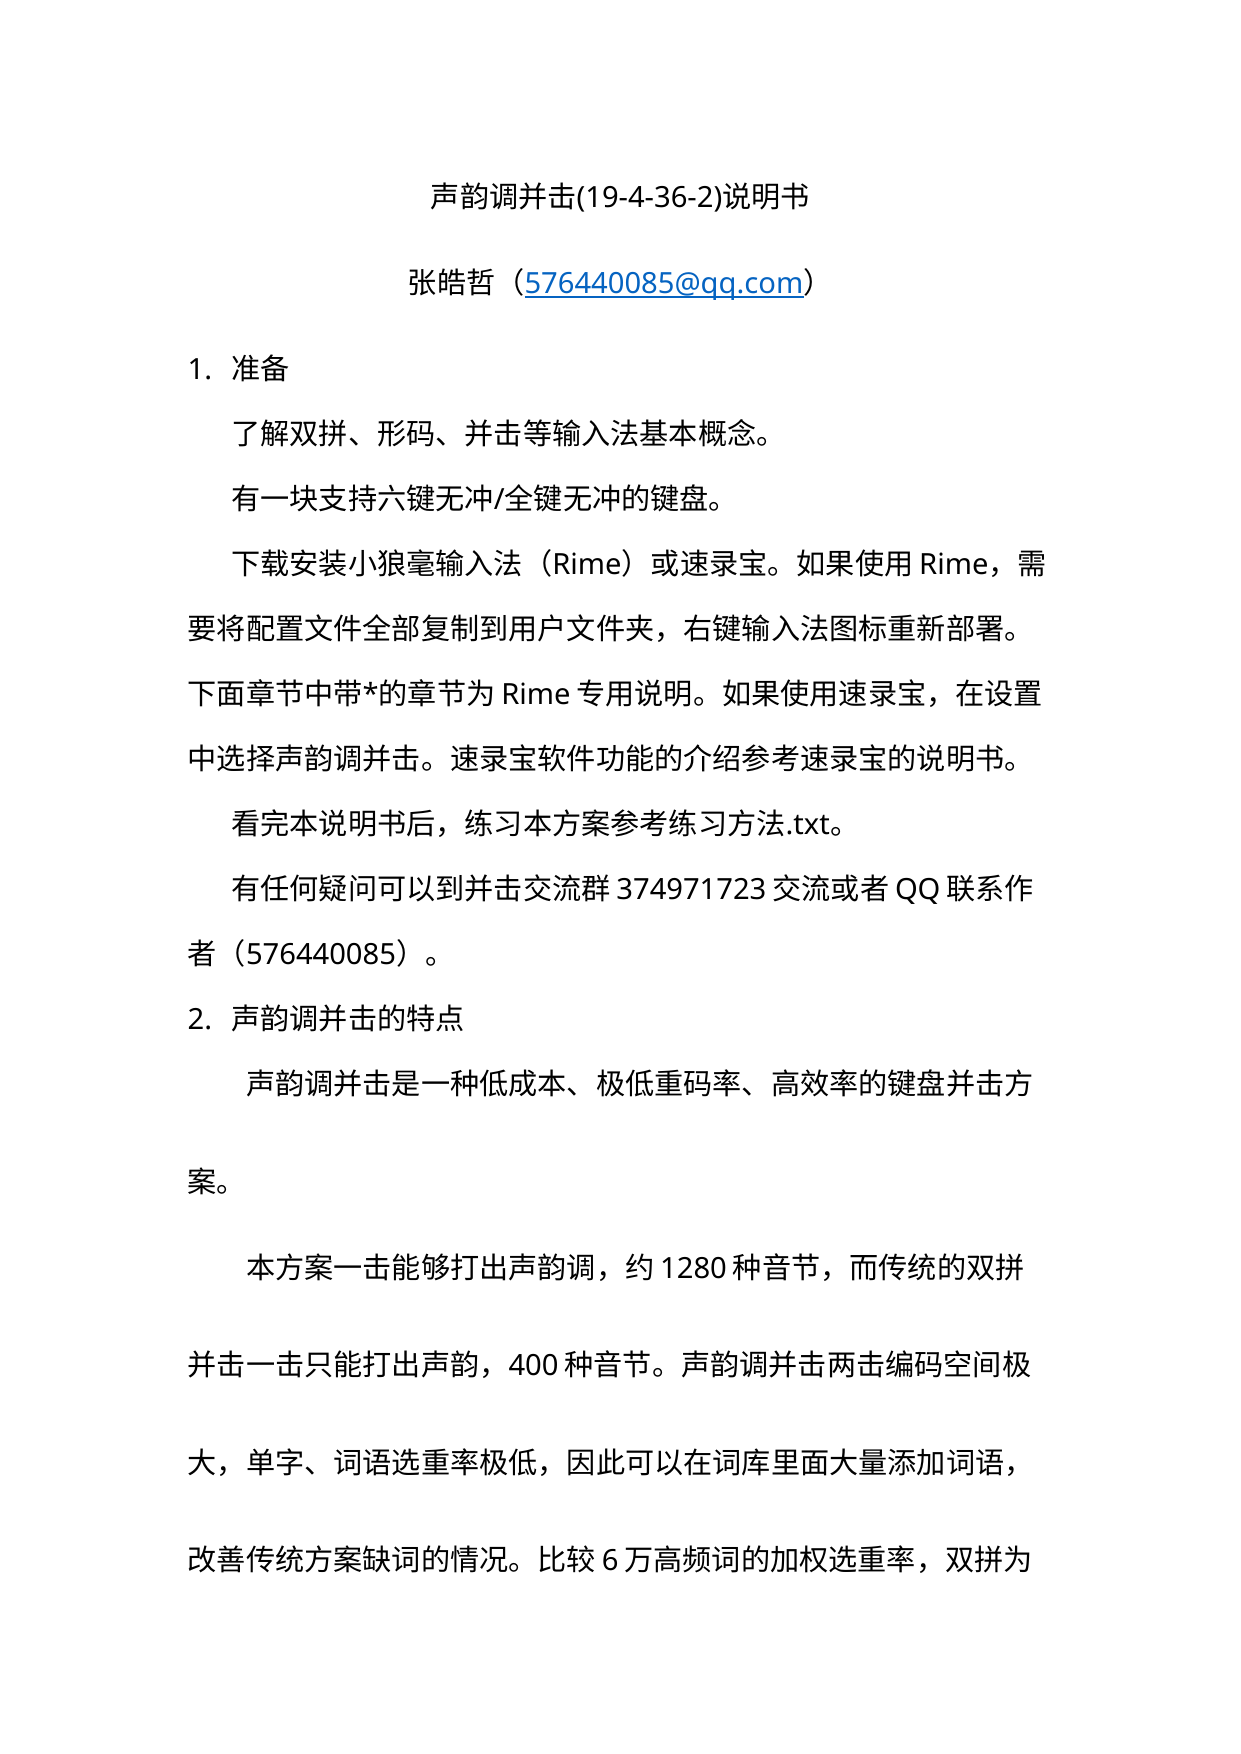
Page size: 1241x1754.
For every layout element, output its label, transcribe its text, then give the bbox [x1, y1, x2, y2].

list 声韵调并击的特点 [187, 984, 1053, 1049]
text 声韵调并击是一种低成本、极低重码率、高效率的键盘并击方案。 [187, 1049, 1053, 1212]
text 有任何疑问可以到并击交流群374971723交流或者QQ联系作者（576440085）。 [187, 854, 1053, 984]
text 看完本说明书后，练习本方案参考练习方法.txt。 [187, 789, 1053, 854]
text 张皓哲（576440085@qq.com） [187, 248, 1053, 313]
list 准备 [187, 334, 1053, 399]
list 了解双拼、形码、并击等输入法基本概念。 [231, 399, 1053, 464]
text 下载安装小狼毫输入法（Rime）或速录宝。如果使用Rime，需要将配置文件全部复制到用户文件夹，右键输入法图标重新部署。下面章节中带*的章节为Rime专用说明。如果使用速录宝，在设置中选择声韵调并击。速录宝软件功能的介绍参考速录宝的说明书。 [187, 529, 1053, 789]
text 有一块支持六键无冲/全键无冲的键盘。 [187, 464, 1053, 529]
text 声韵调并击(19-4-36-2)说明书 [187, 162, 1053, 227]
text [187, 1233, 1053, 1590]
